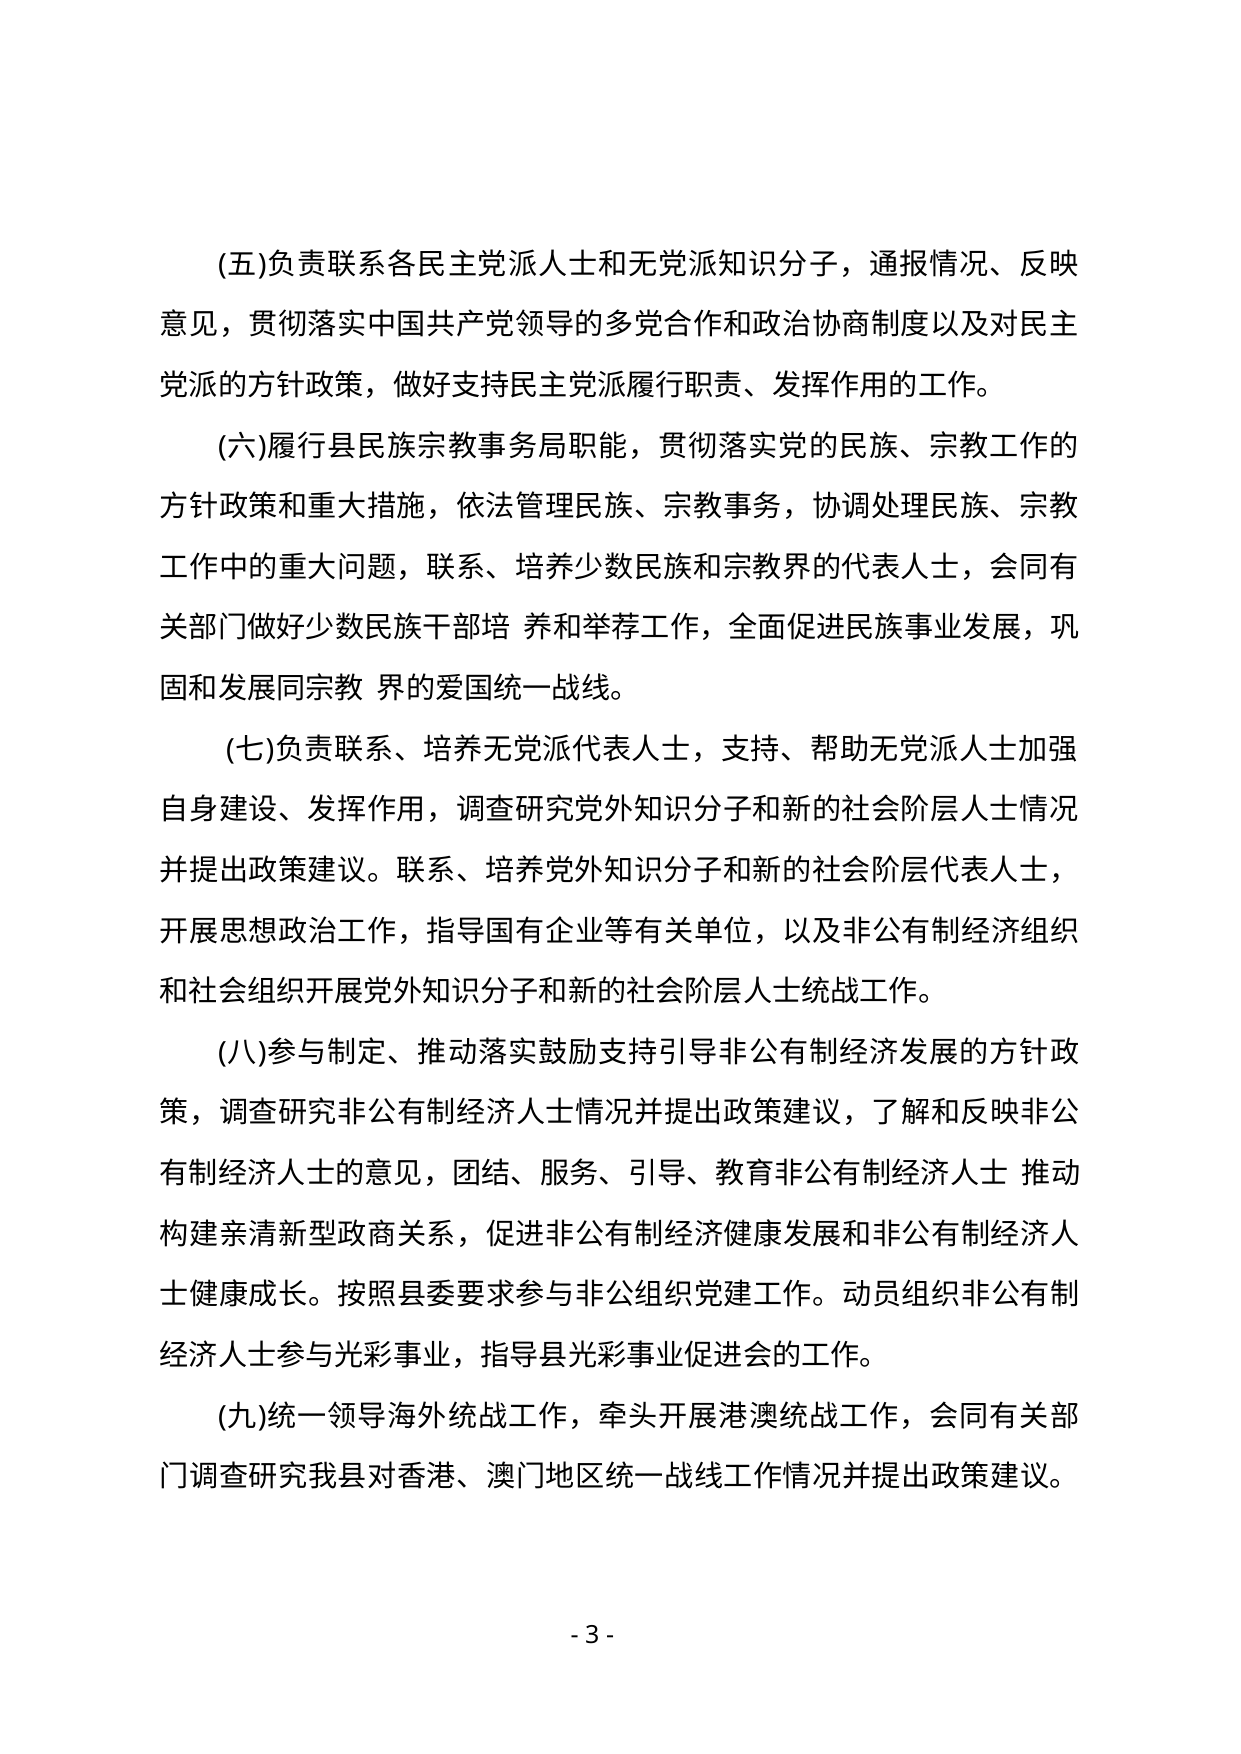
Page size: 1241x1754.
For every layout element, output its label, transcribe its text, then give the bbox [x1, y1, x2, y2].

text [159, 1383, 1081, 1504]
text (七)负责联系、培养无党派代表人士，支持、帮助无党派人士加强自身建设、发挥作用，调查研究党外知识分子和新的社会阶层人士情况并提出政策建议。联系、培养党外知识分子和新的社会阶层代表人士，开展思想政治工作，指导国有企业等有关单位，以及非公有制经济组织和社会组织开展党外知识分子和新的社会阶层人士统战工作。 [159, 716, 1081, 1019]
text (五)负责联系各民主党派人士和无党派知识分子，通报情况、反映意见，贯彻落实中国共产党领导的多党合作和政治协商制度以及对民主党派的方针政策，做好支持民主党派履行职责、发挥作用的工作。 [159, 231, 1081, 413]
text (六)履行县民族宗教事务局职能，贯彻落实党的民族、宗教工作的方针政策和重大措施，依法管理民族、宗教事务，协调处理民族、宗教工作中的重大问题，联系、培养少数民族和宗教界的代表人士，会同有关部门做好少数民族干部培 养和举荐工作，全面促进民族事业发展，巩固和发展同宗教 界的爱国统一战线。 [159, 413, 1081, 716]
text (八)参与制定、推动落实鼓励支持引导非公有制经济发展的方针政策，调查研究非公有制经济人士情况并提出政策建议，了解和反映非公有制经济人士的意见，团结、服务、引导、教育非公有制经济人士 推动构建亲清新型政商关系，促进非公有制经济健康发展和非公有制经济人士健康成长。按照县委要求参与非公组织党建工作。动员组织非公有制经济人士参与光彩事业，指导县光彩事业促进会的工作。 [159, 1019, 1081, 1383]
